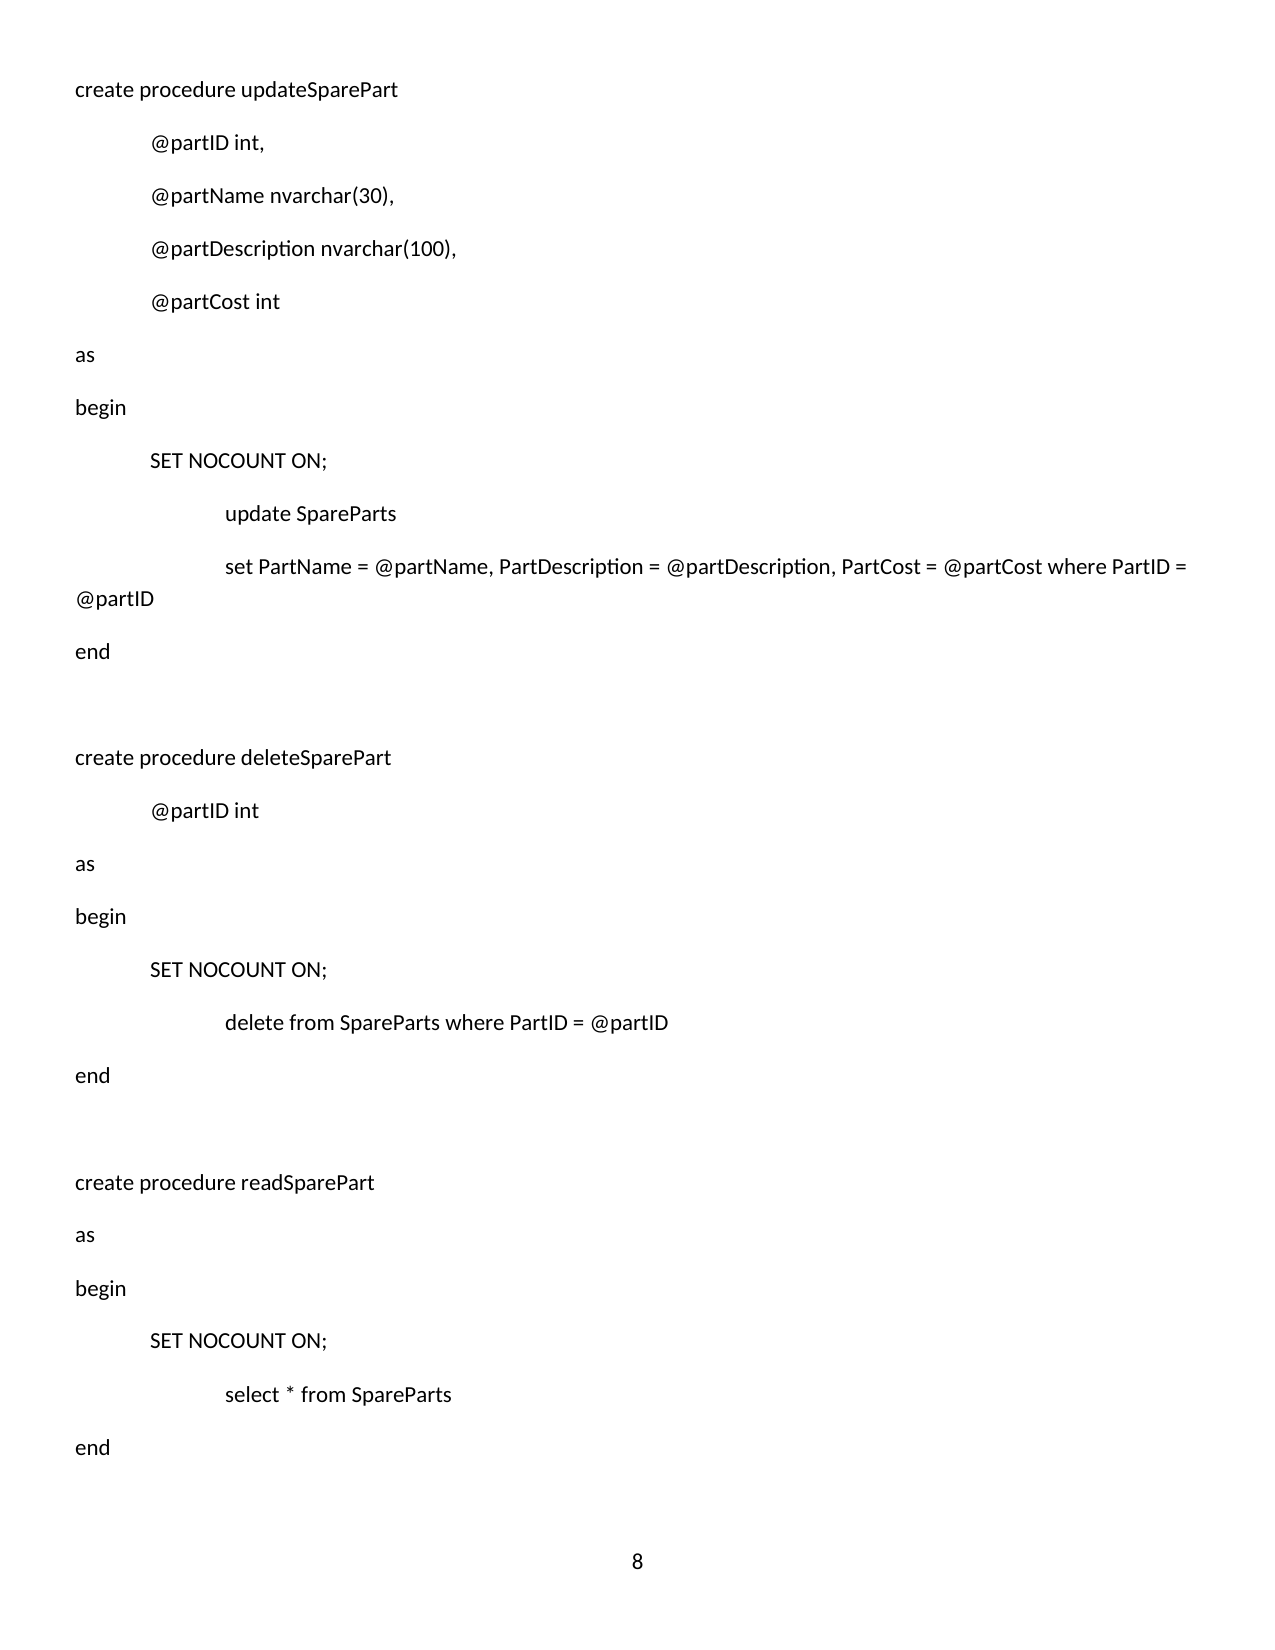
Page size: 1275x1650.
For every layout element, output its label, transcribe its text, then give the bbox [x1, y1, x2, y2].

text delete from SpareParts where PartID = @partID [75, 1008, 1200, 1037]
text create procedure readSparePart [75, 1168, 1200, 1196]
text end [75, 1062, 1200, 1089]
text update SpareParts [75, 499, 1200, 527]
text as [75, 849, 1200, 877]
text as [75, 1221, 1200, 1249]
text @partID int [75, 796, 1200, 824]
text SET NOCOUNT ON; [75, 446, 1200, 474]
text end [75, 637, 1200, 665]
text @partID int, [75, 128, 1200, 156]
text begin [75, 902, 1200, 931]
text create procedure updateSparePart [75, 75, 1200, 103]
text SET NOCOUNT ON; [75, 1327, 1200, 1355]
text SET NOCOUNT ON; [75, 956, 1200, 983]
text begin [75, 1274, 1200, 1302]
text @partName nvarchar(30), [75, 181, 1200, 209]
text set PartName = @partName, PartDescription = @partDescription, PartCost = @partCost where PartID = @partID [75, 552, 1200, 612]
text end [75, 1433, 1200, 1461]
text @partCost int [75, 287, 1200, 315]
text create procedure deleteSparePart [75, 743, 1200, 771]
text as [75, 340, 1200, 368]
text select * from SpareParts [75, 1380, 1200, 1408]
text begin [75, 393, 1200, 421]
text @partDescription nvarchar(100), [75, 234, 1200, 262]
